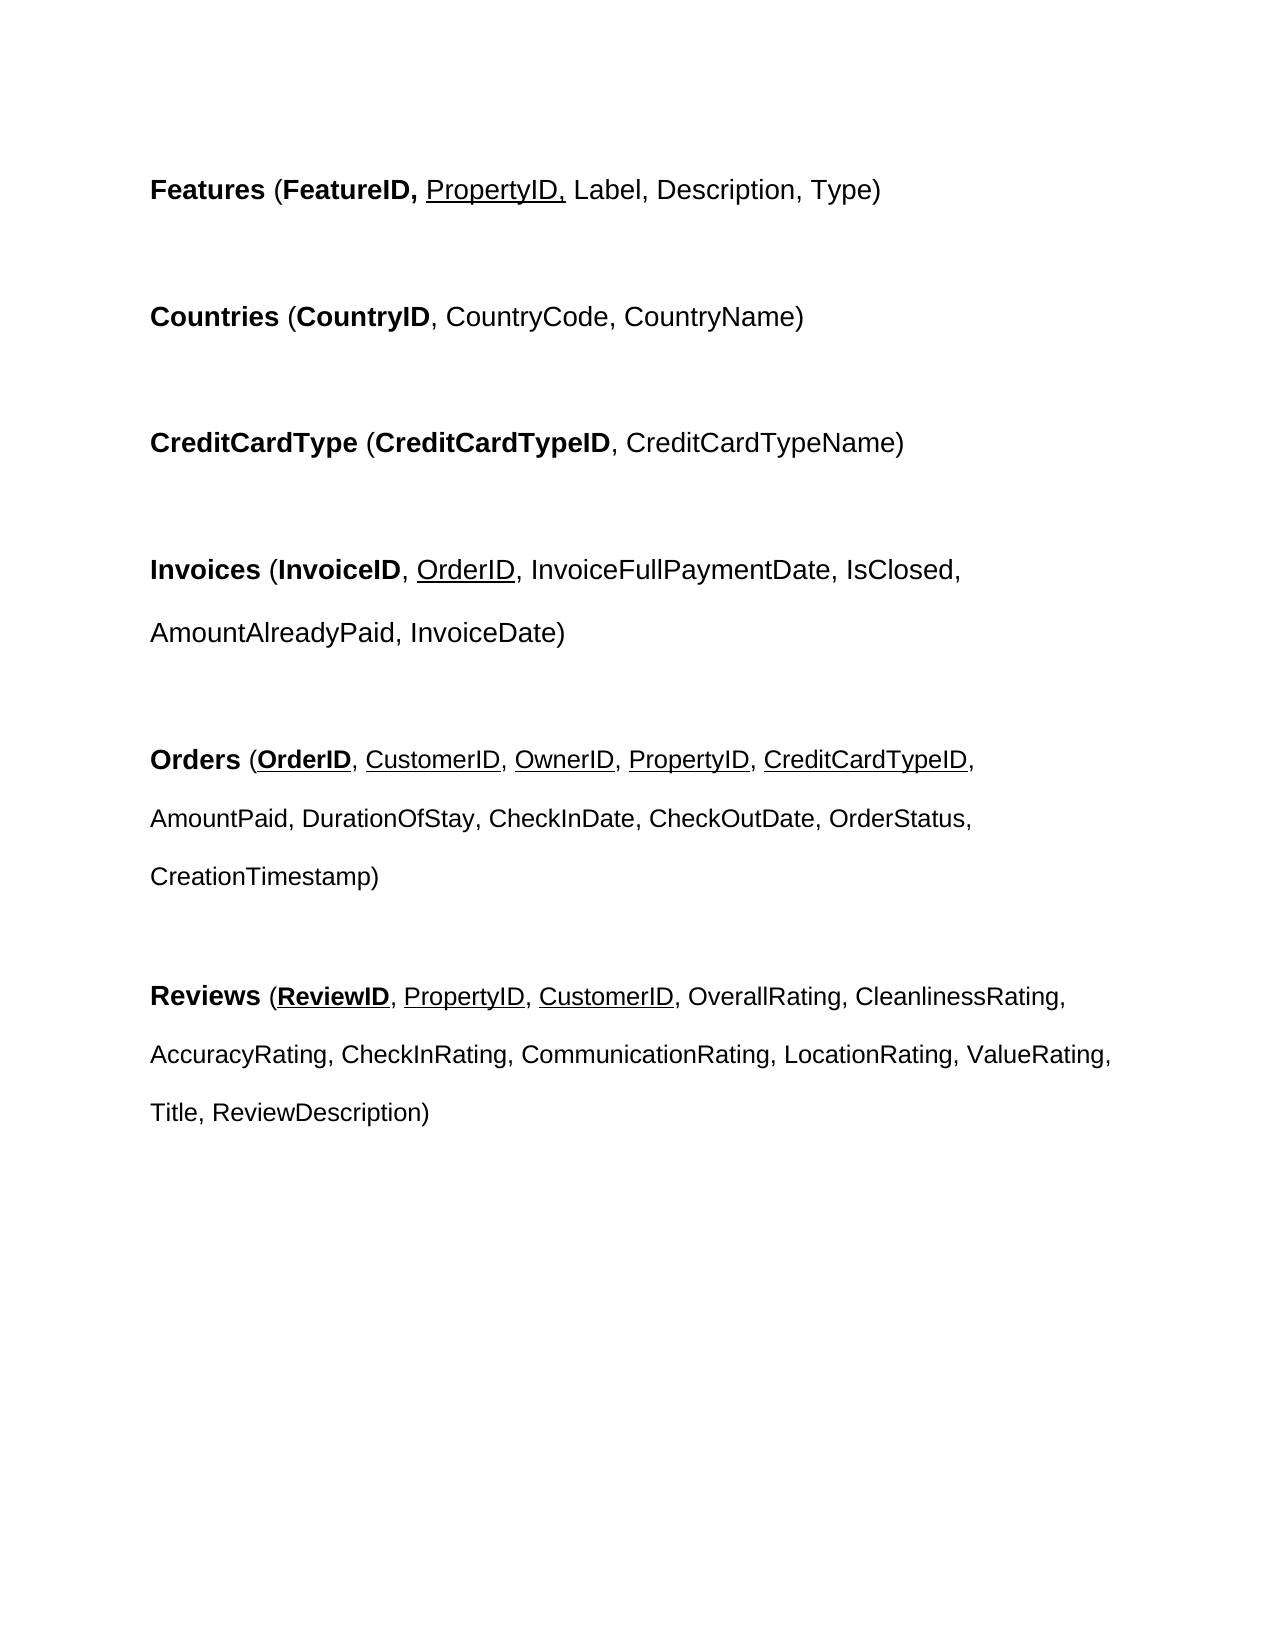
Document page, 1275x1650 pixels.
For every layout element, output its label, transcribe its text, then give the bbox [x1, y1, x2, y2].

text Reviews (ReviewID, PropertyID, CustomerID, OverallRating, CleanlinessRating, AccuracyRating, CheckInRating, CommunicationRating, LocationRating, ValueRating, Title, ReviewDescription) [150, 956, 1125, 1127]
text CreditCardType (CreditCardTypeID, CreditCardTypeName) [150, 403, 1125, 458]
text Orders (OrderID, CustomerID, OwnerID, PropertyID, CreditCardTypeID, AmountPaid, DurationOfStay, CheckInDate, CheckOutDate, OrderStatus, CreationTimestamp) [150, 720, 1125, 891]
text Invoices (InvoiceID, OrderID, InvoiceFullPaymentDate, IsClosed, AmountAlreadyPaid, InvoiceDate) [150, 530, 1125, 648]
text Features (FeatureID, PropertyID, Label, Description, Type) [150, 150, 1125, 205]
text Countries (CountryID, CountryCode, CountryName) [150, 277, 1125, 332]
